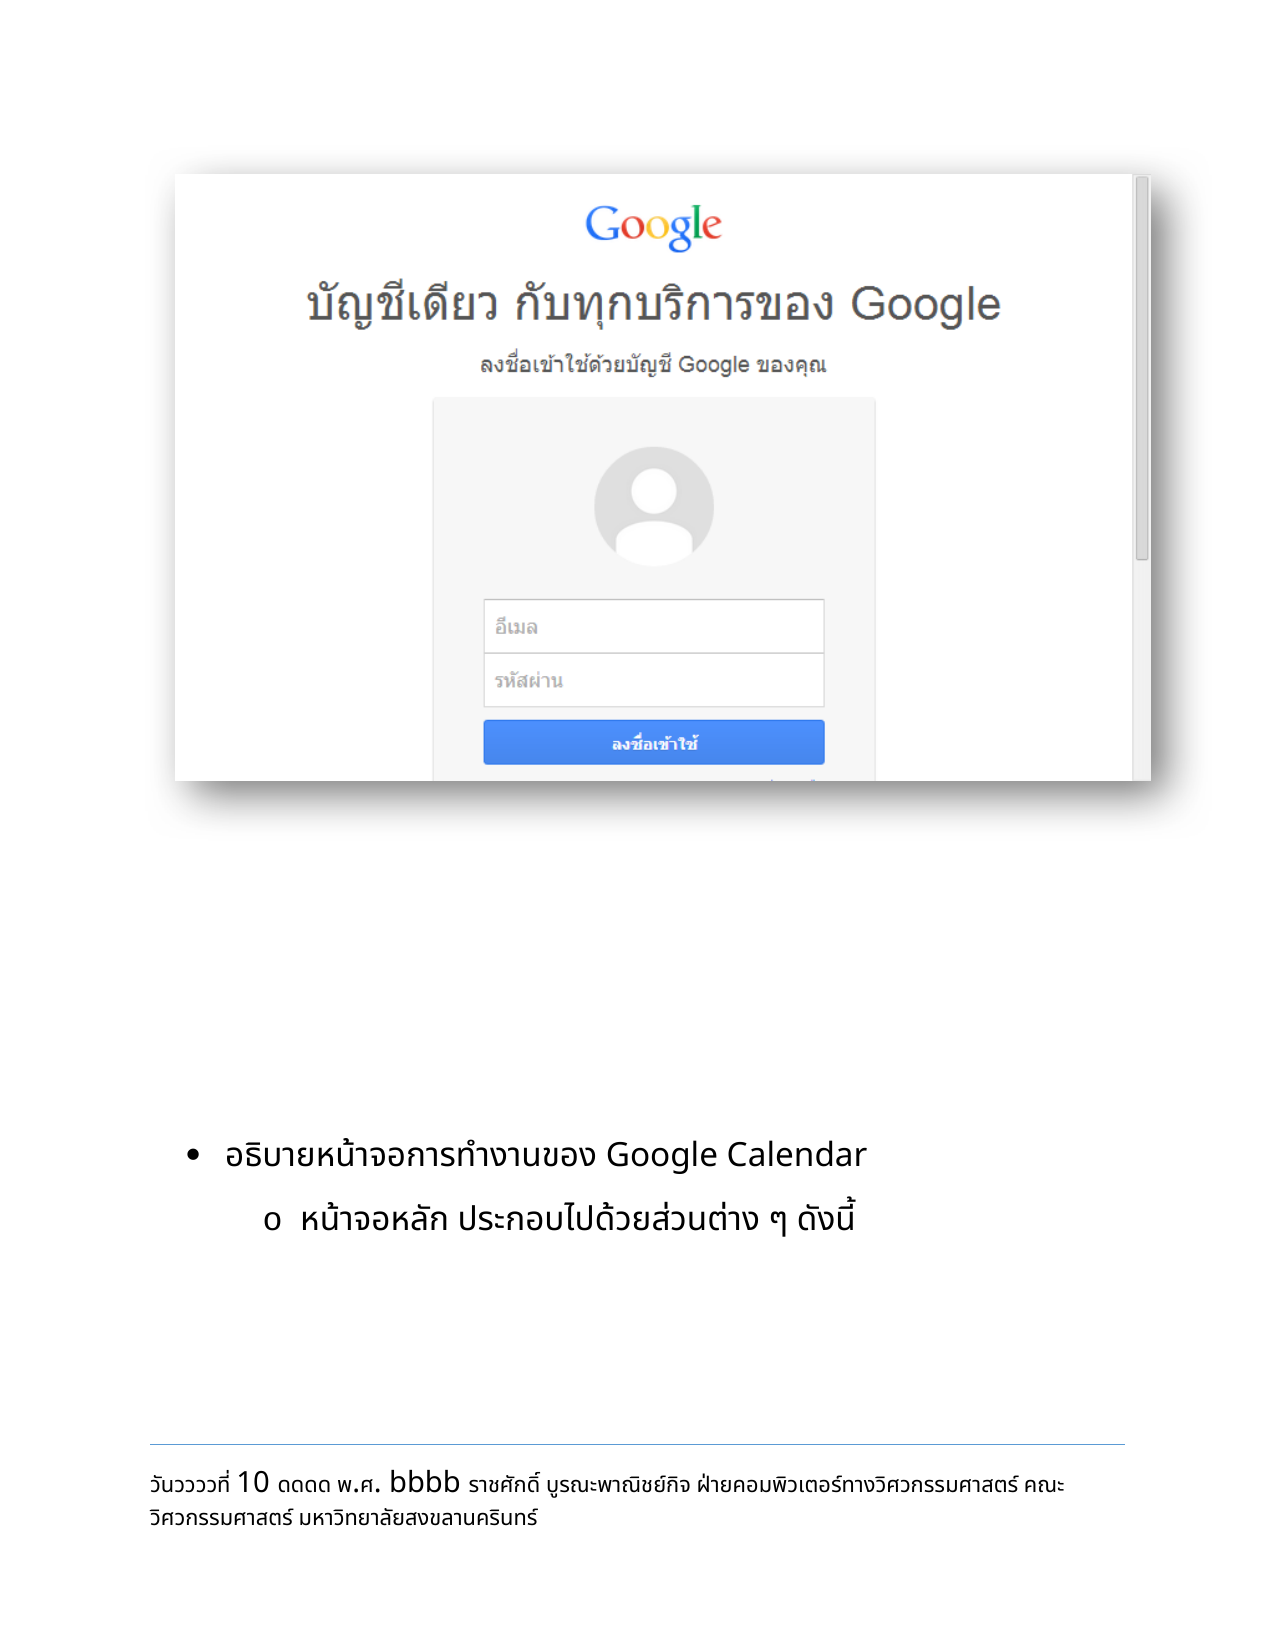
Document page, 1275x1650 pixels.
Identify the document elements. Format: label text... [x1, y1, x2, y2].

picture [175, 174, 1151, 781]
list อธิบายหน้าจอการทำงานของ Google Calendar [187, 1131, 1125, 1182]
list หน้าจอหลัก ประกอบไปด้วยส่วนต่าง ๆ ดังนี้ [262, 1194, 1125, 1245]
